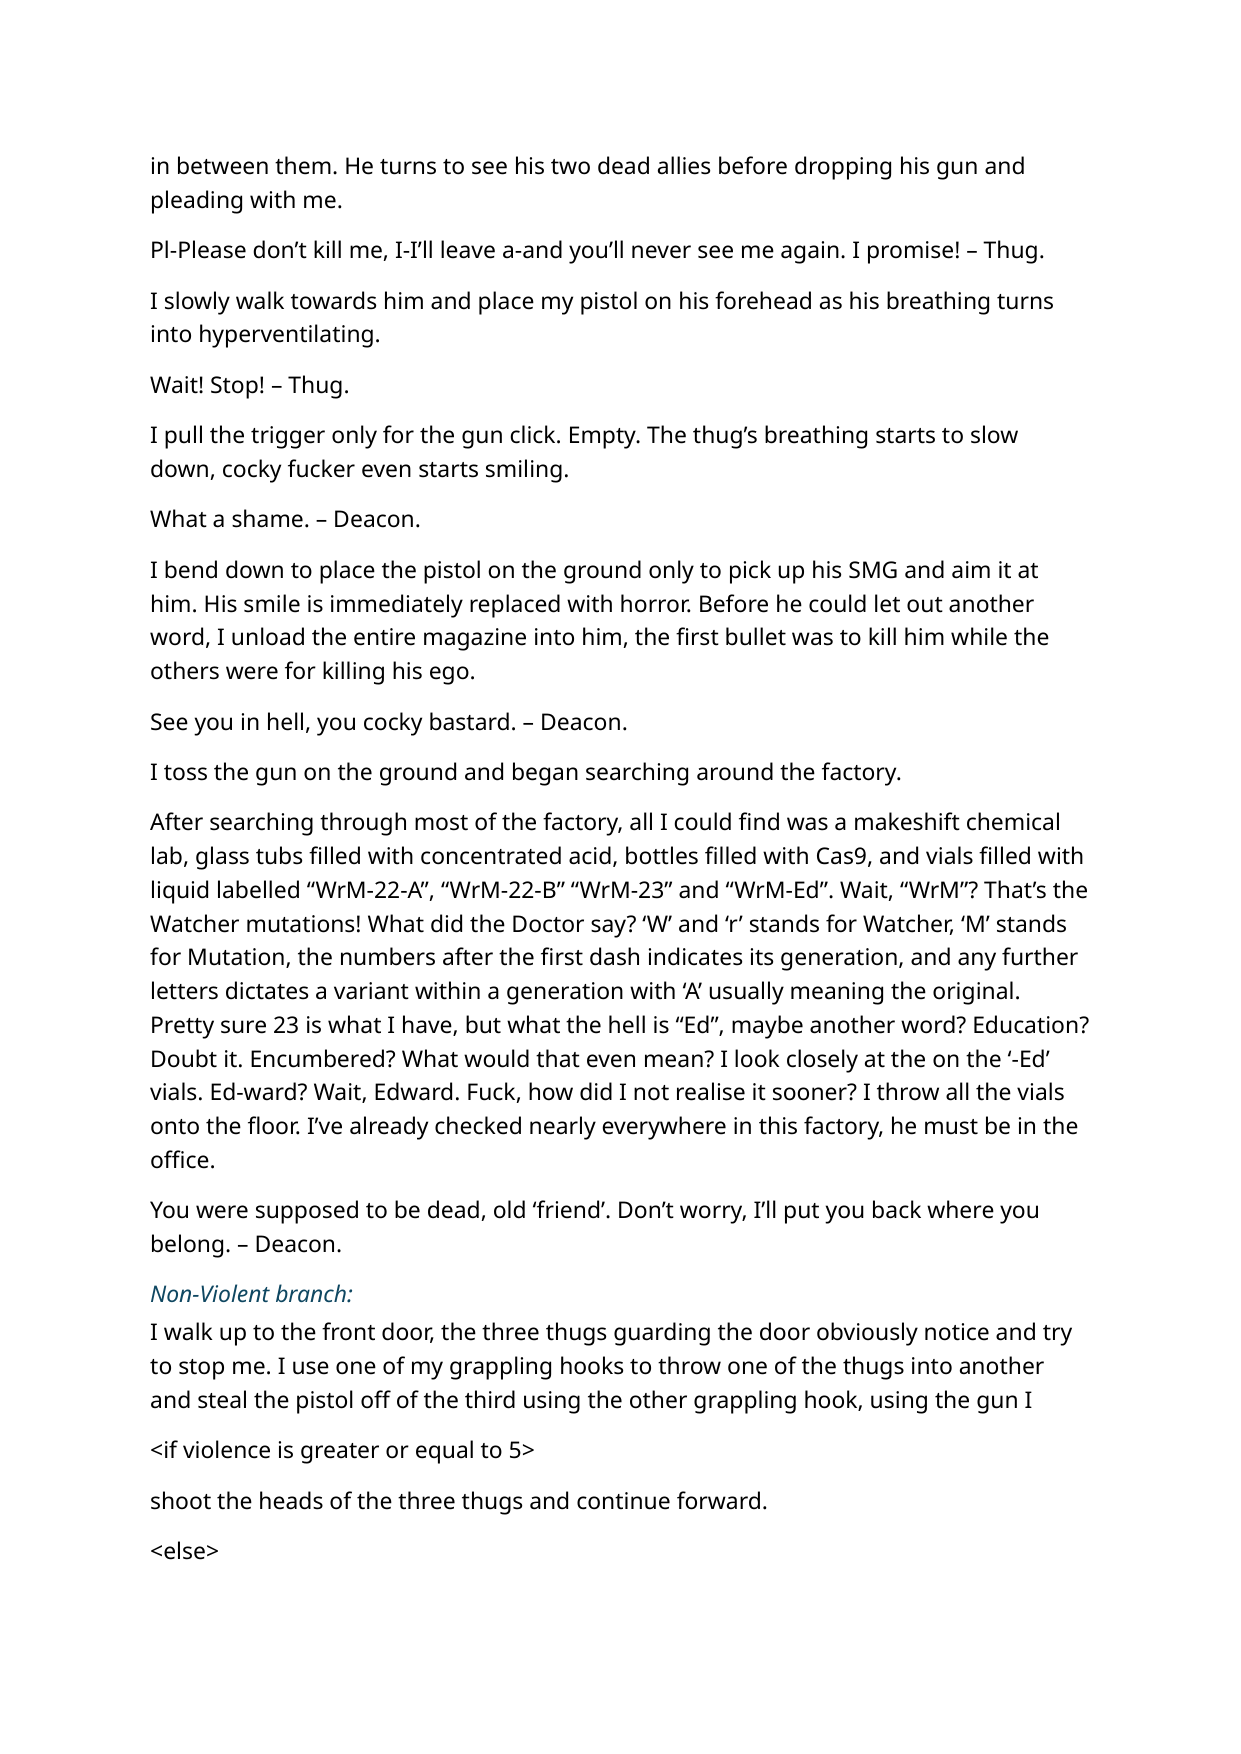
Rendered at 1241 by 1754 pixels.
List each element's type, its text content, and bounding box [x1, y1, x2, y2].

text I walk up to the front door, the three thugs guarding the door obviously notice and try to stop me. I use one of my grappling hooks to throw one of the thugs into another and steal the pistol off of the third using the other grappling hook, using the gun I [150, 1316, 1090, 1415]
text I pull the trigger only for the gun click. Empty. The thug’s breathing starts to slow down, cocky fucker even starts smiling. [150, 419, 1090, 484]
text Wait! Stop! – Thug. [150, 369, 1090, 400]
text <if violence is greater or equal to 5> [150, 1434, 1090, 1465]
text What a shame. – Deacon. [150, 503, 1090, 534]
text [150, 150, 1090, 215]
text Pl-Please don’t kill me, I-I’ll leave a-and you’ll never see me again. I promise! – Thug. [150, 234, 1090, 265]
subtitle Non-Violent branch: [150, 1278, 1090, 1309]
text You were supposed to be dead, old ‘friend’. Don’t worry, I’ll put you back where you belong. – Deacon. [150, 1194, 1090, 1259]
text After searching through most of the factory, all I could find was a makeshift chemical lab, glass tubs filled with concentrated acid, bottles filled with Cas9, and vials filled with liquid labelled “WrM-22-A”, “WrM-22-B” “WrM-23” and “WrM-Ed”. Wait, “WrM”? That’s the Watcher mutations! What did the Doctor say? ‘W’ and ‘r’ stands for Watcher, ‘M’ stands for Mutation, the numbers after the first dash indicates its generation, and any further letters dictates a variant within a generation with ‘A’ usually meaning the original. Pretty sure 23 is what I have, but what the hell is “Ed”, maybe another word? Education? Doubt it. Encumbered? What would that even mean? I look closely at the on the ‘-Ed’ vials. Ed-ward? Wait, Edward. Fuck, how did I not realise it sooner? I throw all the vials onto the floor. I’ve already checked nearly everywhere in this factory, he must be in the office. [150, 806, 1090, 1175]
text I slowly walk towards him and place my pistol on his forehead as his breathing turns into hyperventilating. [150, 284, 1090, 349]
text See you in hell, you cocky bastard. – Deacon. [150, 705, 1090, 737]
text <else> [150, 1535, 1090, 1566]
text I bend down to place the pistol on the ground only to pick up his SMG and aim it at him. His smile is immediately replaced with horror. Before he could let out another word, I unload the entire magazine into him, the first bullet was to kill him while the others were for killing his ego. [150, 554, 1090, 686]
text shoot the heads of the three thugs and continue forward. [150, 1484, 1090, 1516]
text I toss the gun on the ground and began searching around the factory. [150, 756, 1090, 787]
